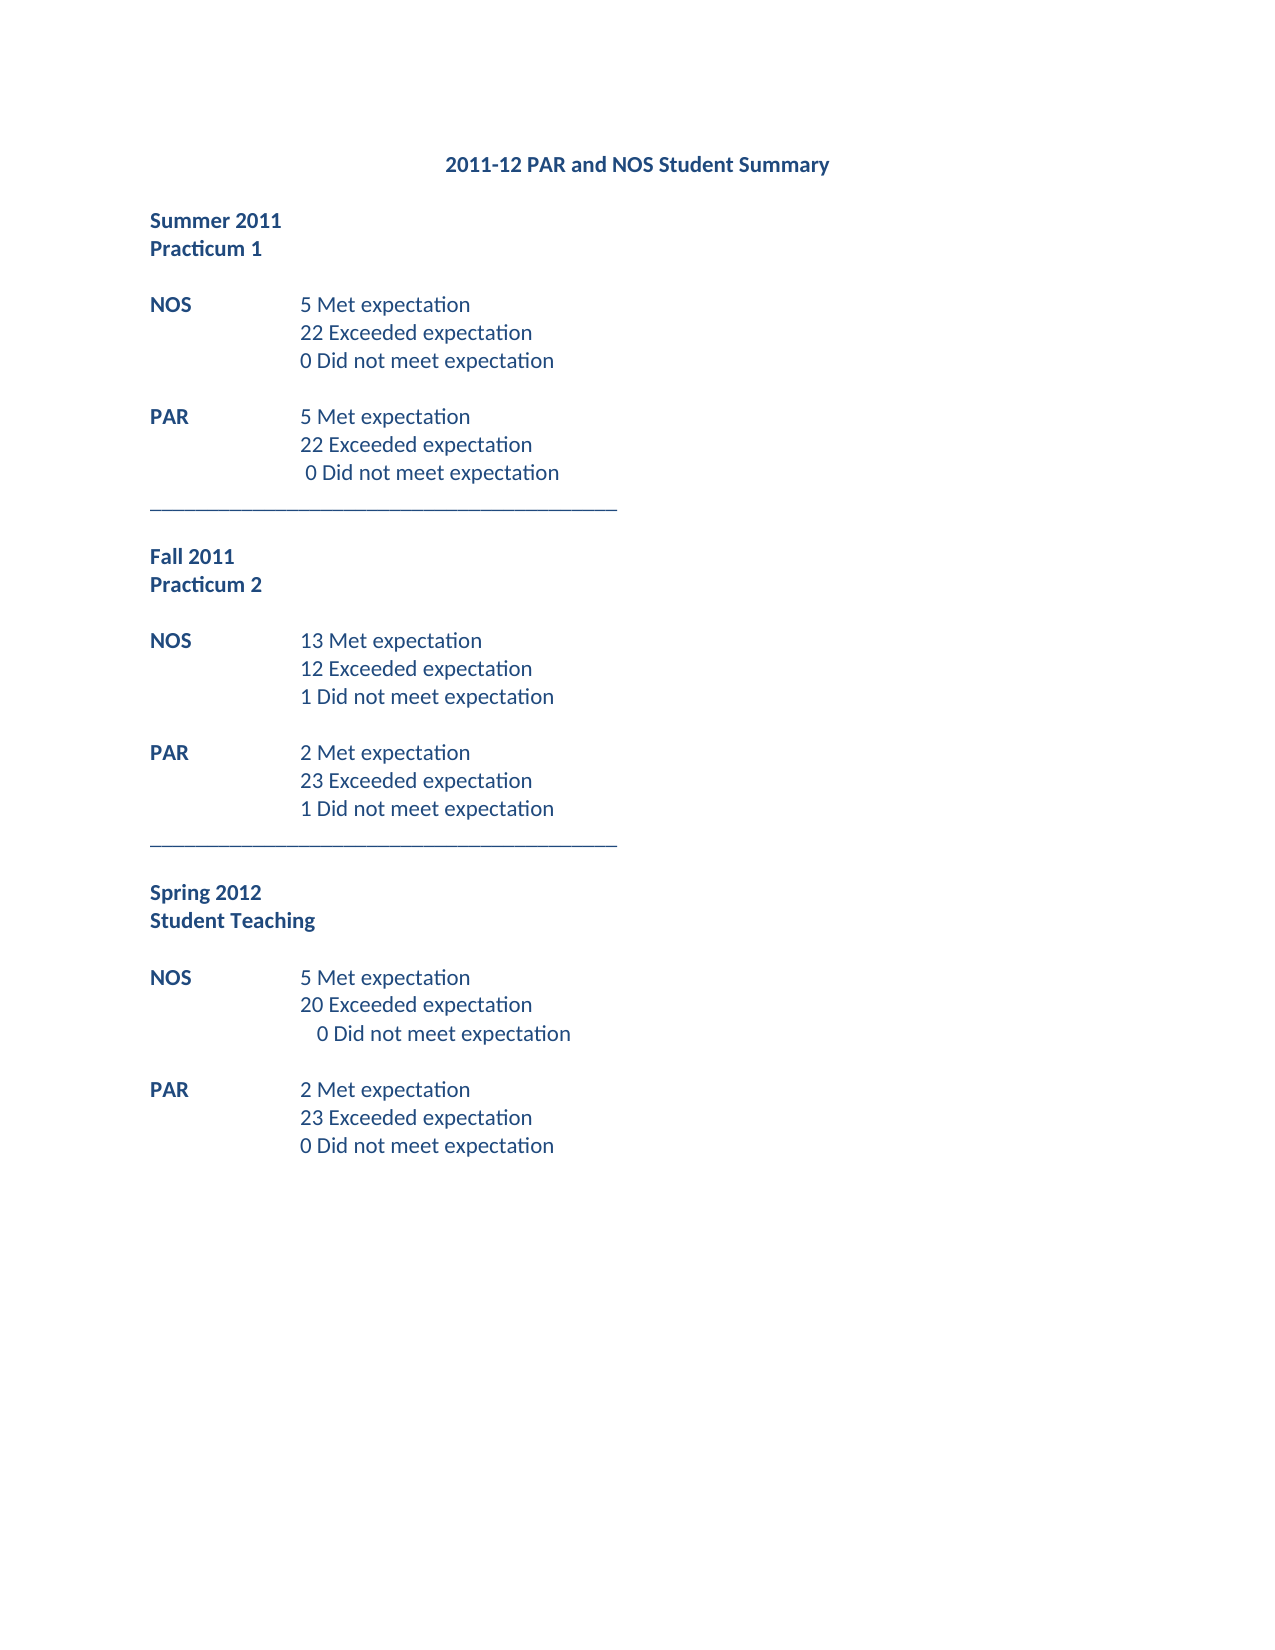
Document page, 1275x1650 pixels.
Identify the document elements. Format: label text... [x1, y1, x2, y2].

text NOS 5 Met expectation [150, 290, 1125, 318]
text Fall 2011 [150, 542, 1125, 570]
text _________________________________________ [150, 822, 1125, 851]
text 1 Did not meet expectation [225, 794, 1125, 822]
text 0 Did not meet expectation [225, 1131, 1125, 1159]
text 23 Exceeded expectation [150, 1103, 1125, 1131]
text NOS 13 Met expectation [150, 626, 1125, 654]
text _________________________________________ [150, 486, 1125, 514]
text Student Teaching [150, 907, 1125, 934]
text PAR 5 Met expectation [150, 402, 1125, 430]
text PAR 2 Met expectation [150, 1075, 1125, 1103]
text 12 Exceeded expectation [225, 654, 1125, 682]
text Practicum 2 [150, 570, 1125, 598]
text 22 Exceeded expectation [225, 430, 1125, 458]
text PAR 2 Met expectation [150, 738, 1125, 766]
text Practicum 1 [150, 234, 1125, 262]
text 1 Did not meet expectation [225, 682, 1125, 710]
text 0 Did not meet expectation [225, 458, 1125, 486]
text 20 Exceeded expectation [225, 991, 1125, 1019]
text 23 Exceeded expectation [225, 766, 1125, 794]
text 2011-12 PAR and NOS Student Summary [150, 150, 1125, 178]
text Spring 2012 [150, 878, 1125, 907]
text NOS 5 Met expectation [150, 963, 1125, 991]
text 0 Did not meet expectation [225, 346, 1125, 374]
text Summer 2011 [150, 206, 1125, 234]
text 0 Did not meet expectation [150, 1019, 1125, 1047]
text 22 Exceeded expectation [225, 318, 1125, 346]
